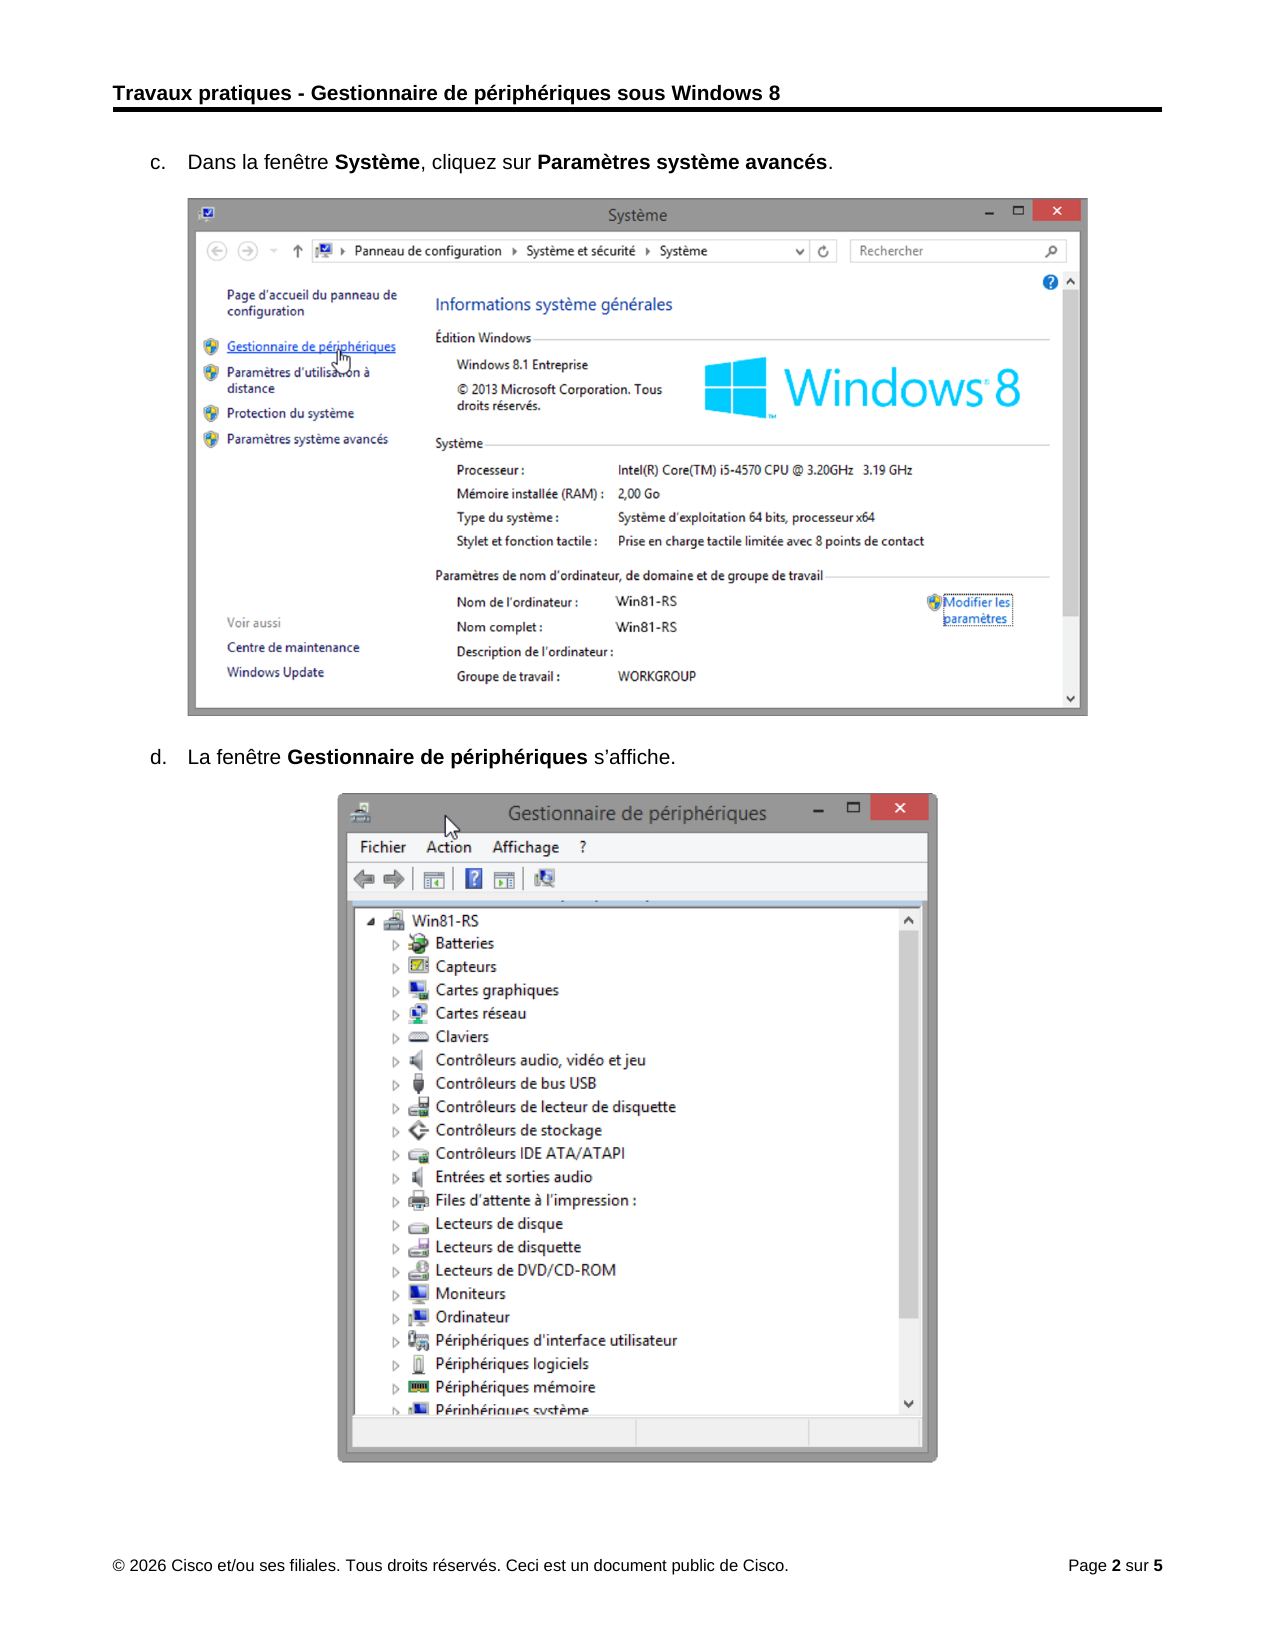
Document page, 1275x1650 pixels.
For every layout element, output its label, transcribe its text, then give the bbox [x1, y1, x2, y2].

picture [187, 198, 1088, 716]
picture [337, 793, 938, 1464]
text Dans la fenêtre Système, cliquez sur Paramètres système avancés. [150, 150, 1162, 174]
text La fenêtre Gestionnaire de périphériques s’affiche. [150, 745, 1162, 769]
